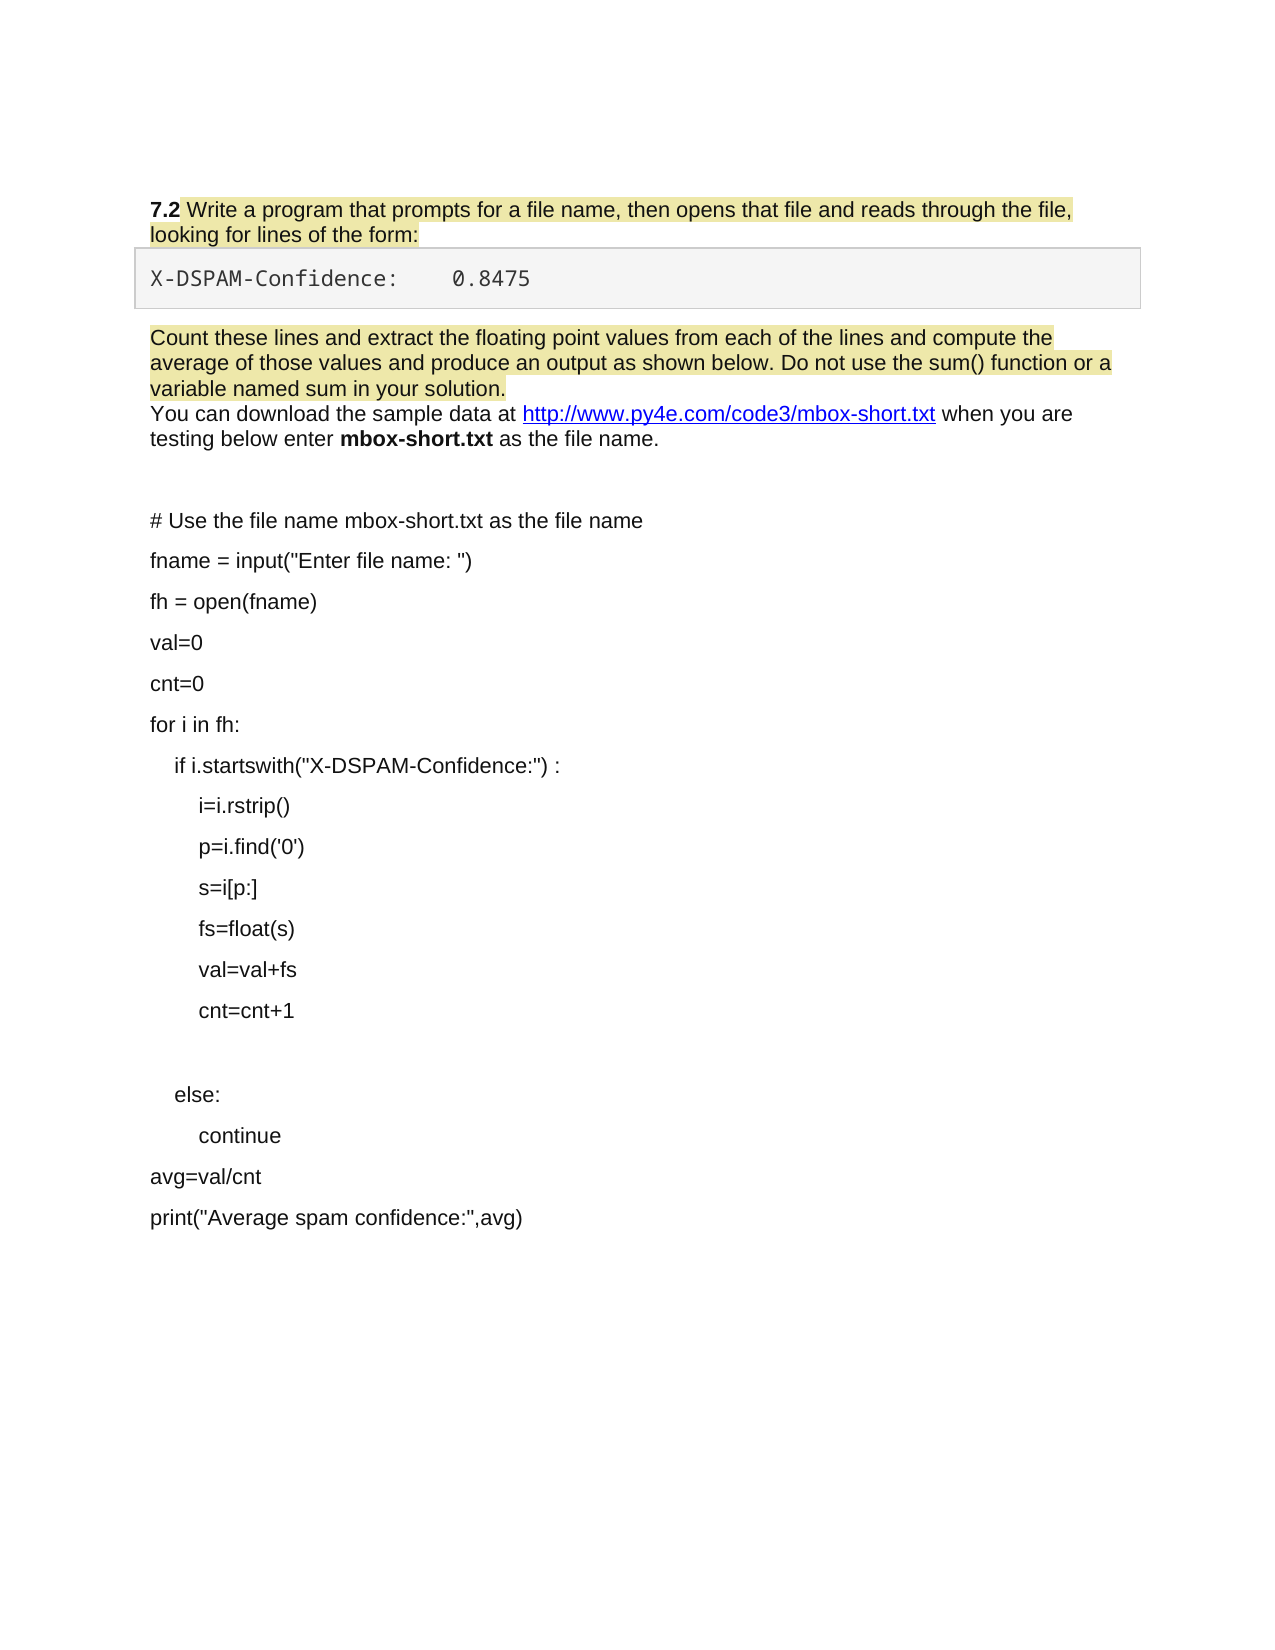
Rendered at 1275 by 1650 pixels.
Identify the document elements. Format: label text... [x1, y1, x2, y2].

text cnt=0 [150, 671, 1125, 696]
text fh = open(fname) [150, 589, 1125, 614]
text if i.startswith("X-DSPAM-Confidence:") : [150, 752, 1125, 778]
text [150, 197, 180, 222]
text cnt=cnt+1 [150, 997, 1125, 1023]
text val=0 [150, 630, 1125, 655]
text val=val+fs [150, 957, 1125, 982]
text You can download the sample data at http://www.py4e.com/code3/mbox-short.txt when you are testing below enter mbox-short.txt as the file name. [150, 401, 1125, 451]
text i=i.rstrip() [150, 793, 1125, 818]
text print("Average spam confidence:",avg) [150, 1204, 1125, 1230]
text avg=val/cnt [150, 1164, 1125, 1189]
text else: [150, 1082, 1125, 1107]
text Count these lines and extract the floating point values from each of the lines and compute the average of those values and produce an output as shown below. Do not use the sum() function or a variable named sum in your solution. [506, 325, 1125, 401]
text p=i.find('0') [150, 834, 1125, 859]
text fs=float(s) [150, 916, 1125, 941]
text fname = input("Enter file name: ") [150, 548, 1125, 573]
text for i in fh: [150, 712, 1125, 737]
text X-DSPAM-Confidence: 0.8475 [136, 249, 1140, 308]
text s=i[p:] [150, 875, 1125, 900]
text continue [150, 1123, 1125, 1148]
text 7.2 Write a program that prompts for a file name, then opens that file and reads through the file, looking for lines of the form: [419, 197, 1125, 247]
text # Use the file name mbox-short.txt as the file name [150, 507, 1125, 533]
